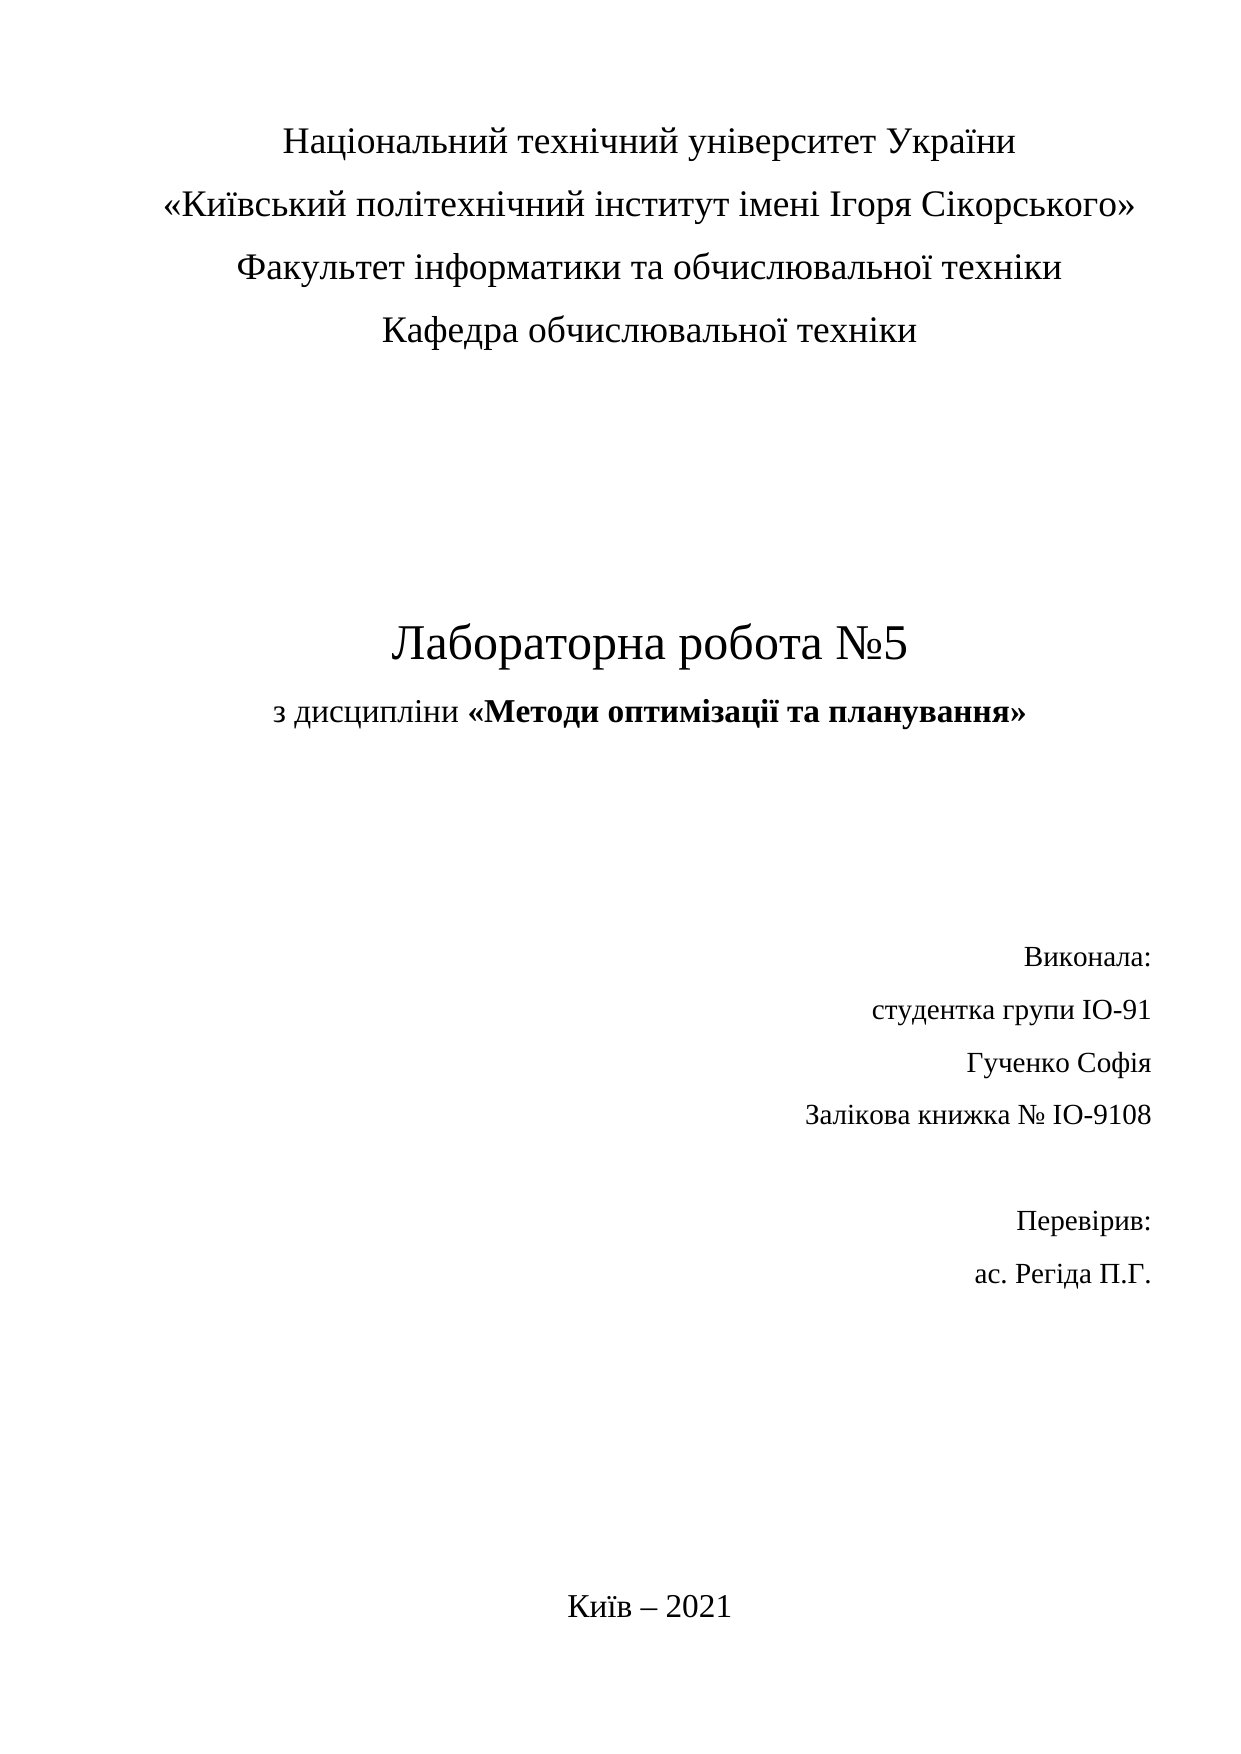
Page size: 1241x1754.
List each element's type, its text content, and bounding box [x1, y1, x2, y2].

text Лабораторна робота №5 [148, 612, 1152, 670]
text Кафедра обчислювальної техніки [148, 308, 1152, 351]
text Гученко Софія [148, 1045, 1152, 1078]
text Виконала: [148, 939, 1152, 973]
text студентка групи ІО-91 [148, 992, 1152, 1025]
text Національний технічний університет України [148, 118, 1152, 161]
text Перевірив: [148, 1203, 1152, 1237]
text «Київський політехнічний інститут імені Ігоря Сікорського» [148, 181, 1152, 224]
text Київ – 2021 [148, 1586, 1152, 1624]
text ас. Регіда П.Г. [148, 1256, 1152, 1289]
text Факультет інформатики та обчислювальної техніки [148, 244, 1152, 288]
text Залікова книжка № IO-9108 [148, 1097, 1152, 1131]
text з дисципліни «Методи оптимізації та планування» [148, 691, 1152, 729]
